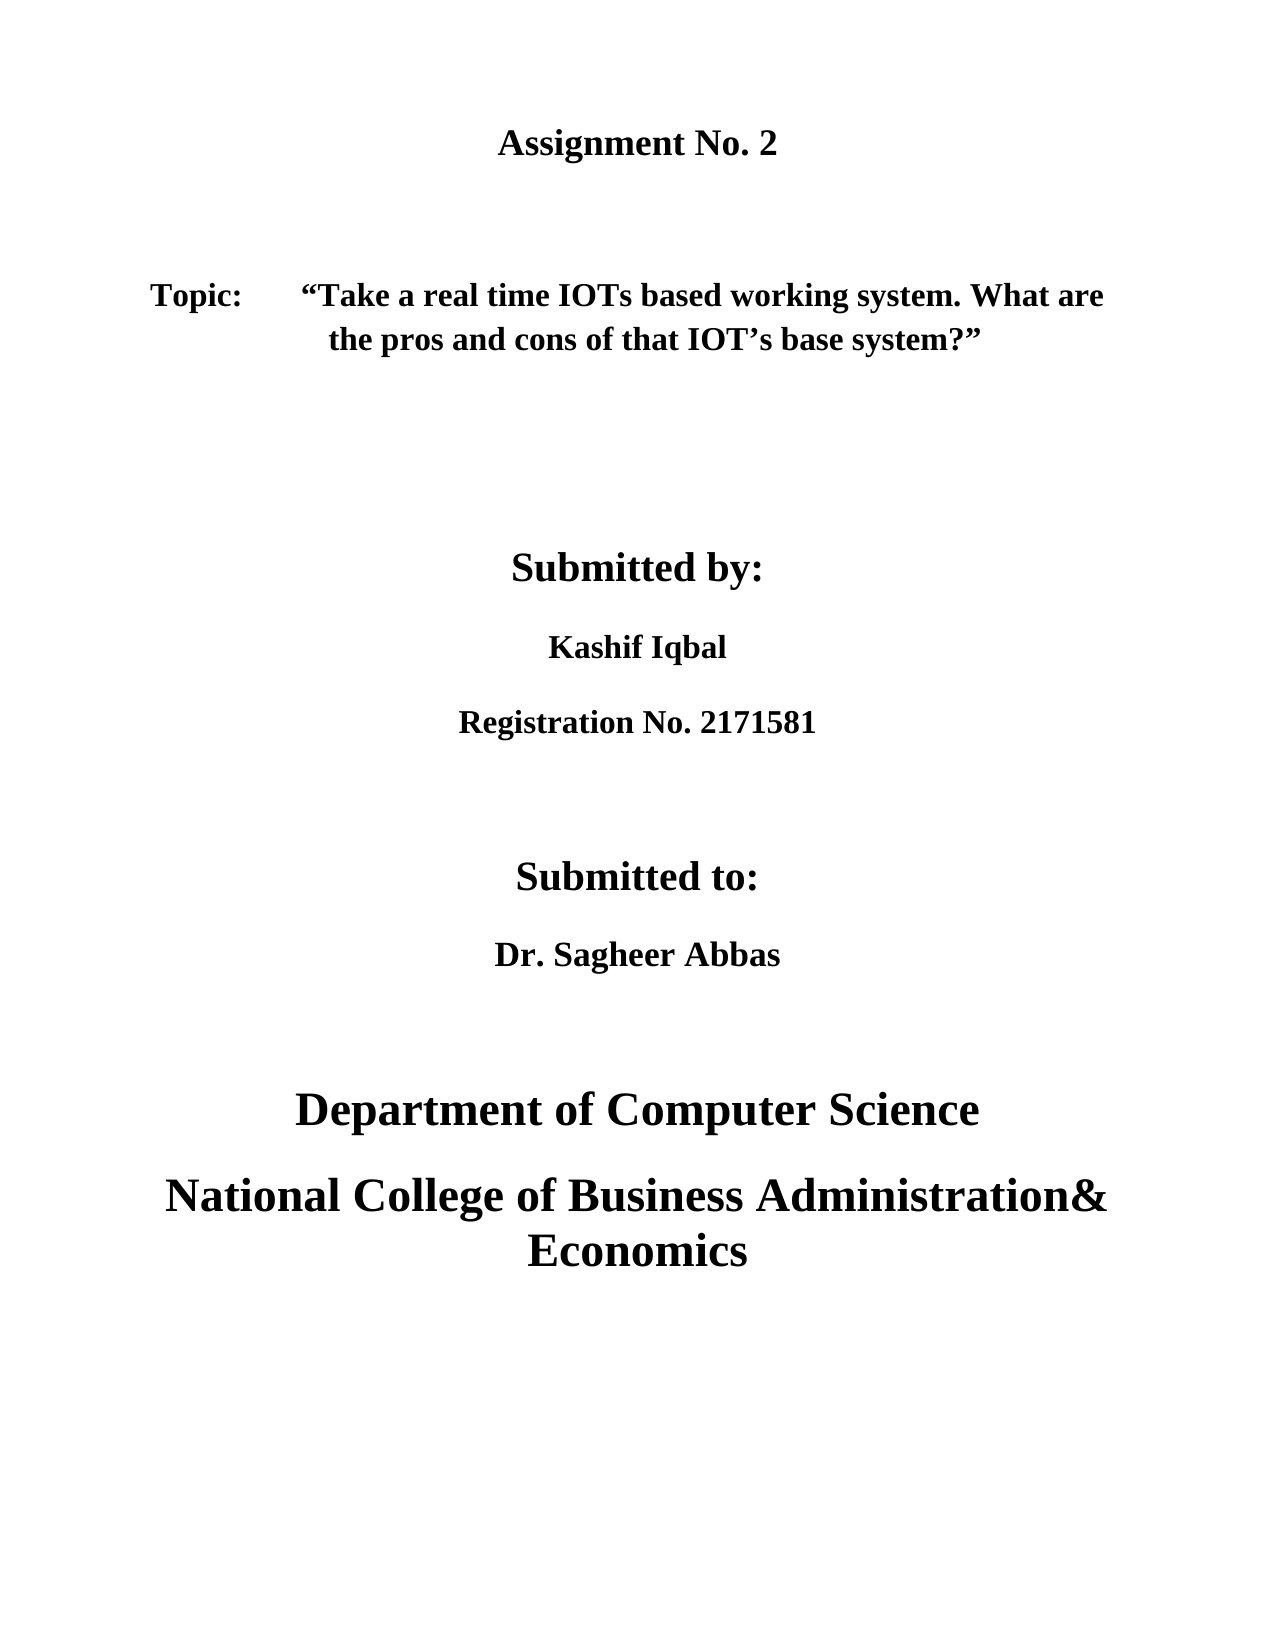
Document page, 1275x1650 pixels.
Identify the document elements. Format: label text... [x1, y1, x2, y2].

text Assignment No. 2 [150, 120, 1125, 164]
text Topic: “Take a real time IOTs based working system. What are the pros and cons of that IOT’s base system?” [150, 270, 1125, 357]
text Dr. Sagheer Abbas [150, 930, 1125, 974]
text Kashif Iqbal [150, 622, 1125, 666]
text National College of Business Administration& Economics [150, 1167, 1125, 1277]
text Submitted to: [150, 851, 1125, 899]
text Registration No. 2171581 [150, 697, 1125, 741]
text Submitted by: [150, 543, 1125, 591]
text Department of Computer Science [150, 1080, 1125, 1136]
